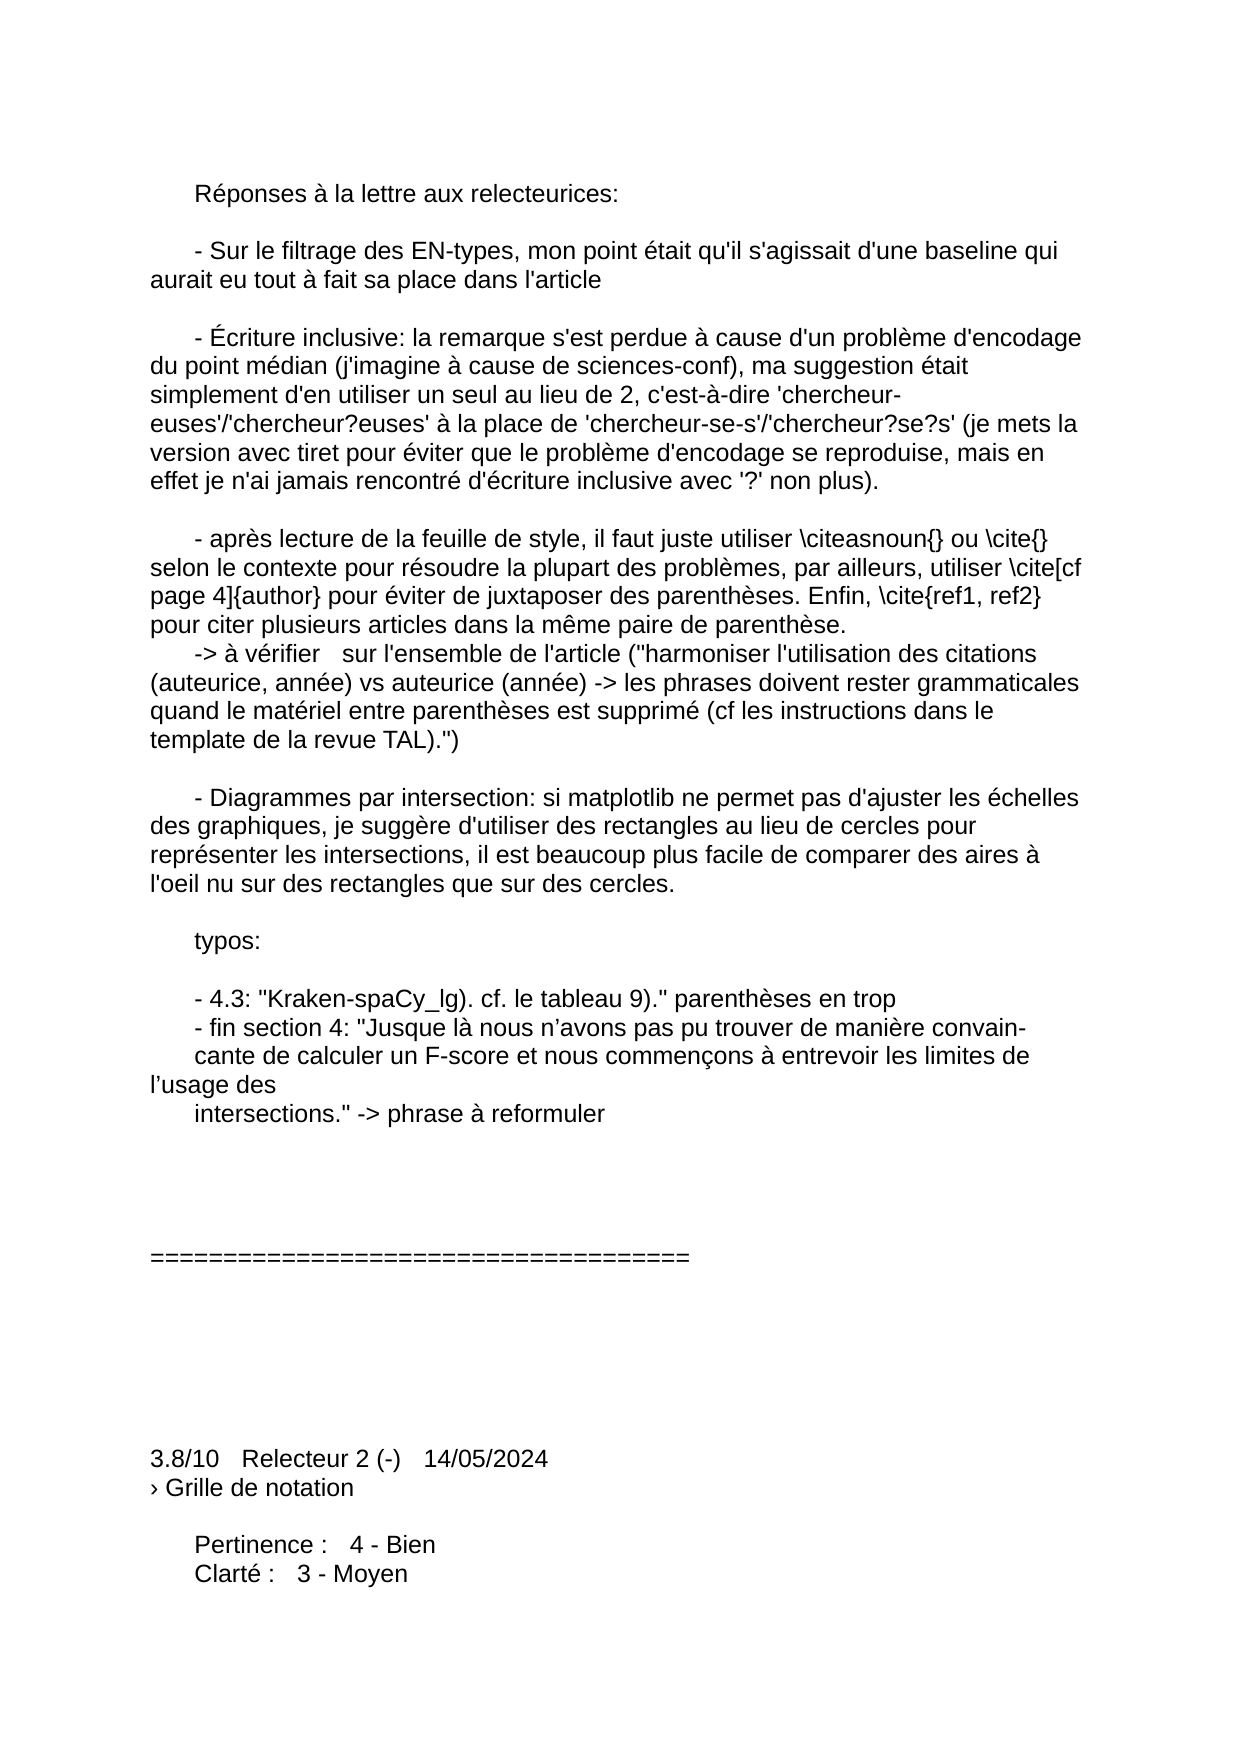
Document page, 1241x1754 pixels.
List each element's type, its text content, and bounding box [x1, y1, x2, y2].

text typos: [150, 926, 1090, 955]
text - Sur le filtrage des EN-types, mon point était qu'il s'agissait d'une baseline qui aurait eu tout à fait sa place dans l'article [150, 236, 1090, 294]
text Réponses à la lettre aux relecteurices: [150, 179, 1090, 207]
text - Écriture inclusive: la remarque s'est perdue à cause d'un problème d'encodage du point médian (j'imagine à cause de sciences-conf), ma suggestion était simplement d'en utiliser un seul au lieu de 2, c'est-à-dire 'chercheur-euses'/'chercheur?euses' à la place de 'chercheur-se-s'/'chercheur?se?s' (je mets la version avec tiret pour éviter que le problème d'encodage se reproduise, mais en effet je n'ai jamais rencontré d'écriture inclusive avec '?' non plus). [150, 322, 1090, 495]
text -> à vérifier sur l'ensemble de l'article ("harmoniser l'utilisation des citations (auteurice, année) vs auteurice (année) -> les phrases doivent rester grammaticales quand le matériel entre parenthèses est supprimé (cf les instructions dans le template de la revue TAL).") [150, 639, 1090, 754]
text - fin section 4: "Jusque là nous n’avons pas pu trouver de manière convain- [150, 1012, 1090, 1041]
text - Diagrammes par intersection: si matplotlib ne permet pas d'ajuster les échelles des graphiques, je suggère d'utiliser des rectangles au lieu de cercles pour représenter les intersections, il est beaucoup plus facile de comparer des aires à l'oeil nu sur des rectangles que sur des cercles. [150, 782, 1090, 897]
text intersections." -> phrase à reformuler [150, 1099, 1090, 1127]
text cante de calculer un F-score et nous commençons à entrevoir les limites de l’usage des [150, 1041, 1090, 1099]
text › Grille de notation [150, 1472, 1090, 1501]
text Pertinence : 4 - Bien [150, 1530, 1090, 1559]
text - après lecture de la feuille de style, il faut juste utiliser \citeasnoun{} ou \cite{} selon le contexte pour résoudre la plupart des problèmes, par ailleurs, utiliser \cite[cf page 4]{author} pour éviter de juxtaposer des parenthèses. Enfin, \cite{ref1, ref2} pour citer plusieurs articles dans la même paire de parenthèse. [150, 524, 1090, 639]
text - 4.3: "Kraken-spaCy_lg). cf. le tableau 9)." parenthèses en trop [150, 984, 1090, 1012]
text 3.8/10 Relecteur 2 (-) 14/05/2024 [150, 1444, 1090, 1472]
text ===================================== [150, 1242, 1090, 1271]
text Clarté : 3 - Moyen [150, 1559, 1090, 1587]
